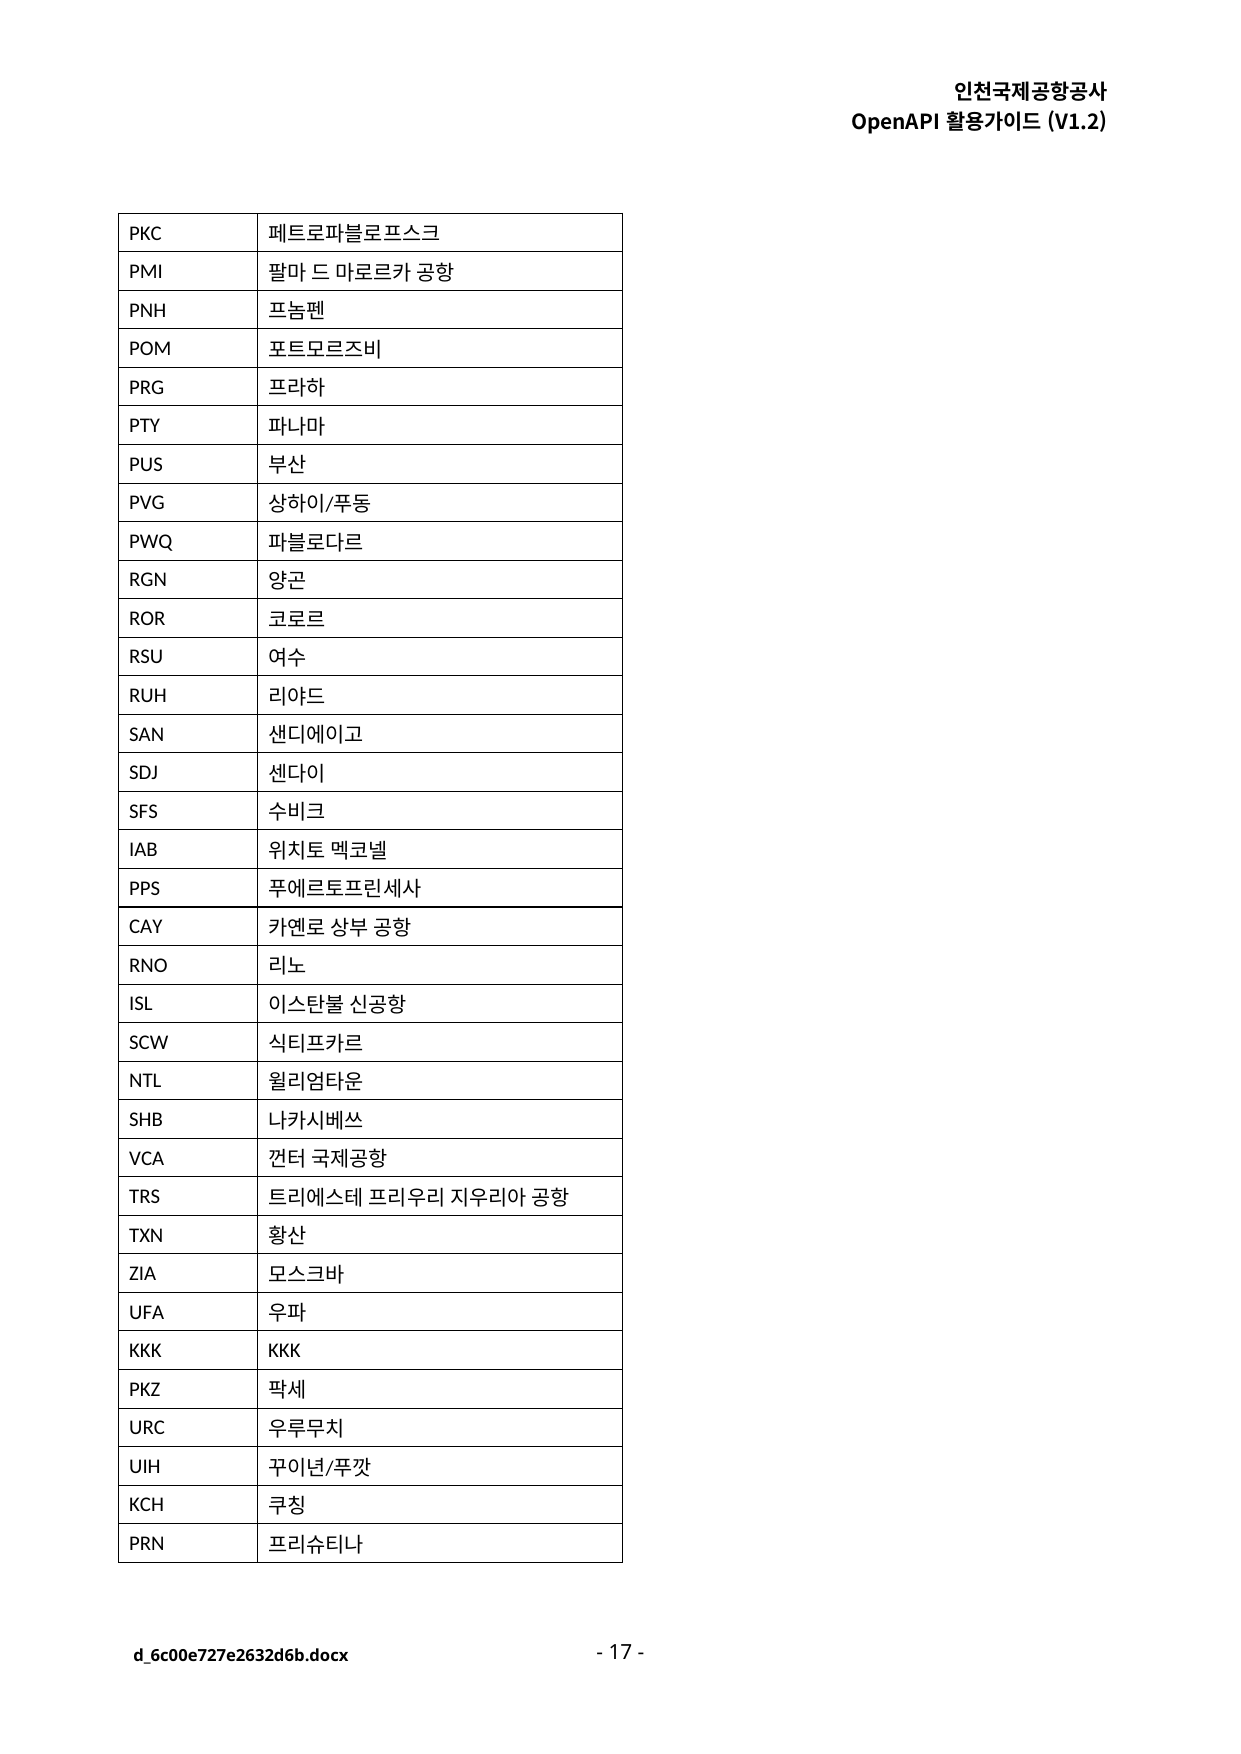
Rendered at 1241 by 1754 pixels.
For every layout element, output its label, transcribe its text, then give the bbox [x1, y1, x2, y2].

table_cell PKZ [119, 1370, 257, 1407]
table_cell 파나마 [258, 406, 622, 444]
table_cell 수비크 [258, 792, 622, 829]
table_cell PWQ [119, 522, 257, 559]
table_cell 식티프카르 [258, 1023, 622, 1061]
table_cell UFA [119, 1293, 257, 1330]
table_cell RUH [119, 676, 257, 714]
table_cell 꾸이년/푸깟 [258, 1447, 622, 1484]
table_cell 껀터 국제공항 [258, 1139, 622, 1176]
table_cell 윌리엄타운 [258, 1062, 622, 1099]
table_cell 트리에스테 프리우리 지우리아 공항 [258, 1177, 622, 1215]
table_cell 프리슈티나 [258, 1524, 622, 1562]
table_cell 파블로다르 [258, 522, 622, 559]
table_cell 팔마 드 마로르카 공항 [258, 252, 622, 290]
table_cell 리야드 [258, 676, 622, 714]
table_cell 푸에르토프린세사 [258, 869, 622, 906]
table_cell ISL [119, 985, 257, 1022]
table_cell 프라하 [258, 368, 622, 405]
table_cell SHB [119, 1100, 257, 1138]
table_cell 센다이 [258, 753, 622, 791]
table_cell 부산 [258, 445, 622, 482]
table_cell RGN [119, 561, 257, 598]
table_cell KCH [119, 1486, 257, 1523]
table_cell 샌디에이고 [258, 715, 622, 752]
table_cell 쿠칭 [258, 1486, 622, 1523]
table_cell PNH [119, 291, 257, 328]
table_cell 팍세 [258, 1370, 622, 1407]
table_cell PKC [119, 214, 257, 251]
table_cell SDJ [119, 753, 257, 791]
table_cell TXN [119, 1216, 257, 1253]
table_cell CAY [119, 908, 257, 945]
table_cell SFS [119, 792, 257, 829]
table_cell 우루무치 [258, 1409, 622, 1446]
table_cell 포트모르즈비 [258, 329, 622, 367]
table_cell 코로르 [258, 599, 622, 637]
table_cell SAN [119, 715, 257, 752]
table_cell RNO [119, 946, 257, 983]
table_cell ZIA [119, 1254, 257, 1292]
table_cell IAB [119, 830, 257, 868]
table_cell UIH [119, 1447, 257, 1484]
table_cell SCW [119, 1023, 257, 1061]
table_cell TRS [119, 1177, 257, 1215]
table_cell PRG [119, 368, 257, 405]
table_cell PRN [119, 1524, 257, 1562]
table_cell PUS [119, 445, 257, 482]
table_cell ROR [119, 599, 257, 637]
table_cell PMI [119, 252, 257, 290]
table_cell 리노 [258, 946, 622, 983]
table_cell 모스크바 [258, 1254, 622, 1292]
table_cell 양곤 [258, 561, 622, 598]
table_cell 우파 [258, 1293, 622, 1330]
table_cell NTL [119, 1062, 257, 1099]
table_cell 나카시베쓰 [258, 1100, 622, 1138]
table_cell RSU [119, 638, 257, 675]
table_cell PPS [119, 869, 257, 906]
table_cell 위치토 멕코넬 [258, 830, 622, 868]
table_cell PTY [119, 406, 257, 444]
table_cell 이스탄불 신공항 [258, 985, 622, 1022]
table_cell PVG [119, 484, 257, 521]
table_cell 여수 [258, 638, 622, 675]
table_cell 프놈펜 [258, 291, 622, 328]
table_cell POM [119, 329, 257, 367]
table_cell KKK [258, 1331, 622, 1369]
table_cell 카옌로 상부 공항 [258, 908, 622, 945]
table_cell 황산 [258, 1216, 622, 1253]
table_cell 페트로파블로프스크 [258, 214, 622, 251]
table_cell VCA [119, 1139, 257, 1176]
table_cell KKK [119, 1331, 257, 1369]
table_cell URC [119, 1409, 257, 1446]
table_cell 상하이/푸동 [258, 484, 622, 521]
